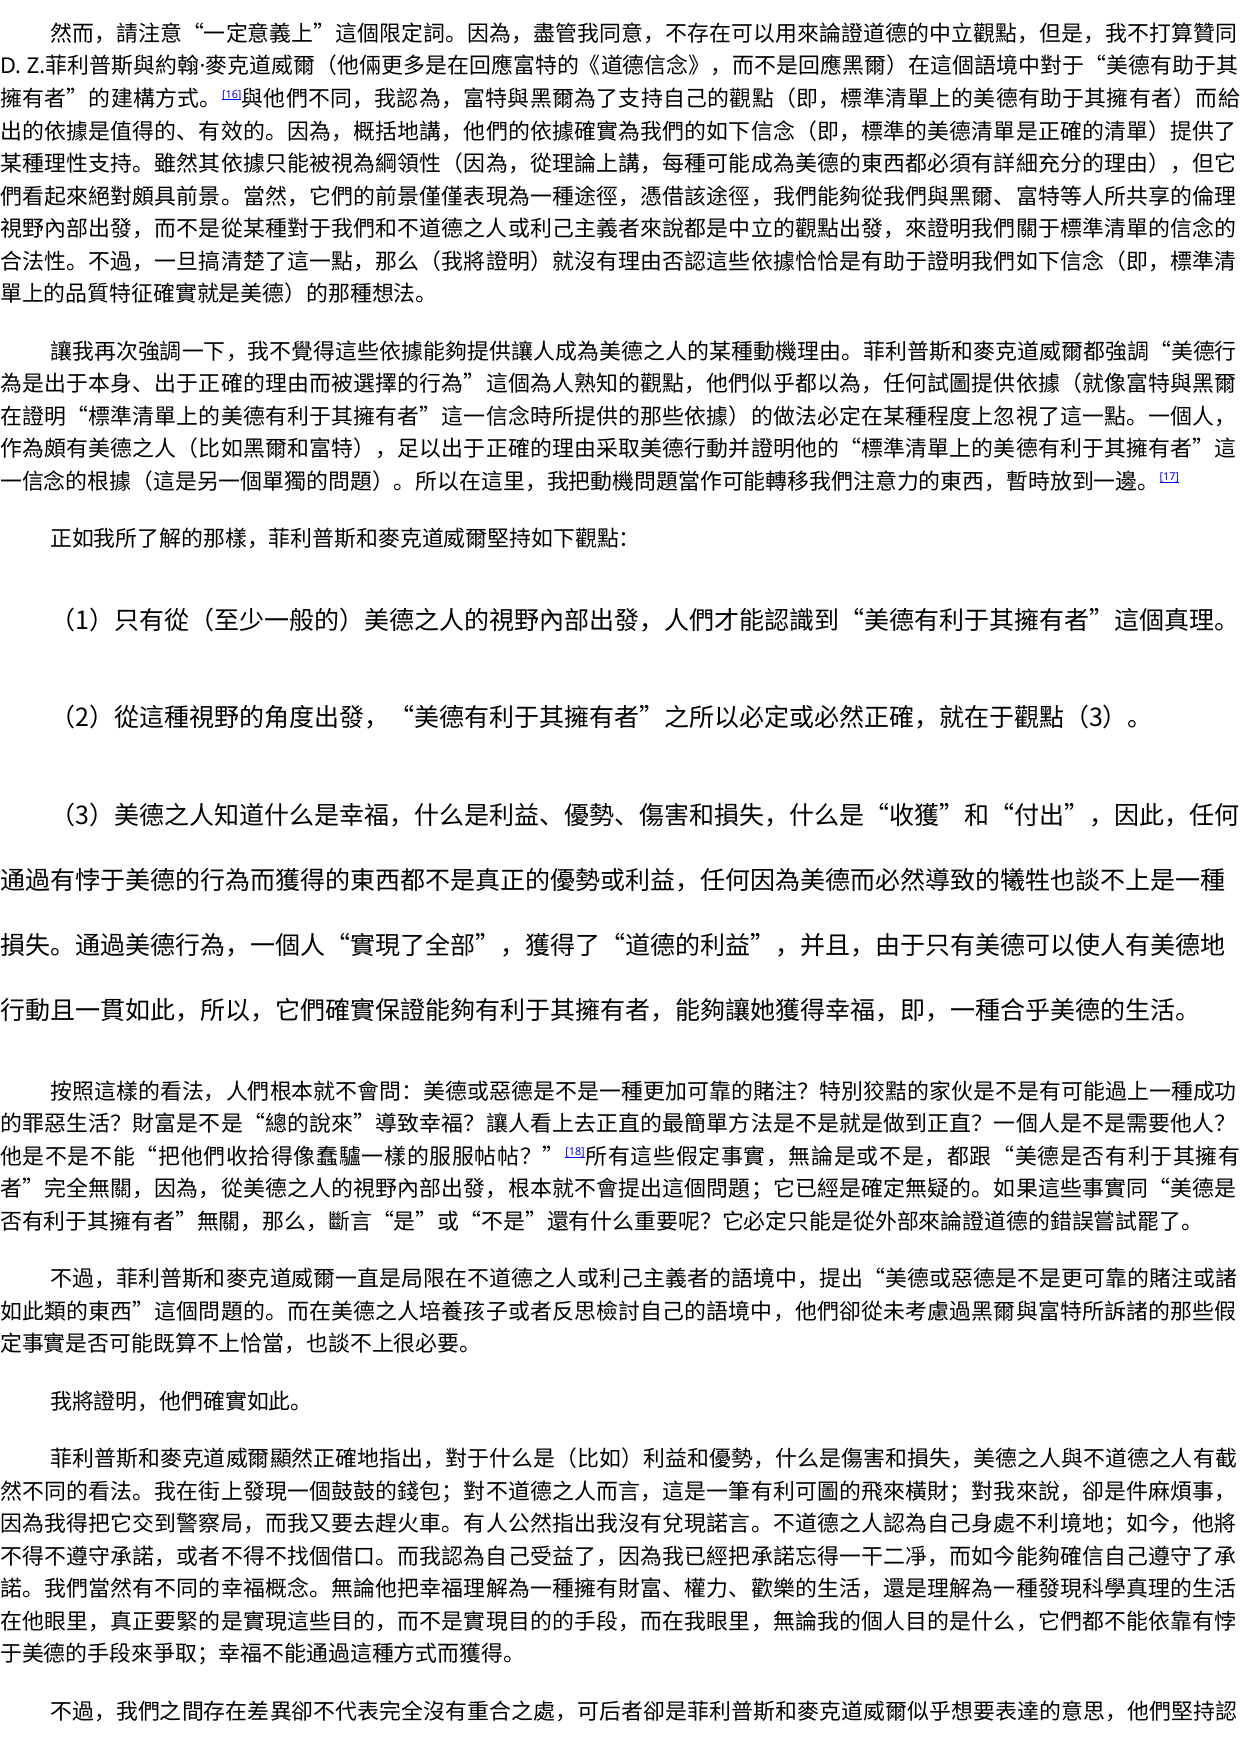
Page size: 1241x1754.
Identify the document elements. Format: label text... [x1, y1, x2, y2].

text （2）從這種視野的角度出發，“美德有利于其擁有者”之所以必定或必然正確，就在于觀點（3）。 [0, 683, 1240, 748]
text 讓我再次強調一下，我不覺得這些依據能夠提供讓人成為美德之人的某種動機理由。菲利普斯和麥克道威爾都強調“美德行為是出于本身、出于正確的理由而被選擇的行為”這個為人熟知的觀點，他們似乎都以為，任何試圖提供依據（就像富特與黑爾在證明“標準清單上的美德有利于其擁有者”這一信念時所提供的那些依據）的做法必定在某種程度上忽視了這一點。一個人，作為頗有美德之人（比如黑爾和富特），足以出于正確的理由采取美德行動并證明他的“標準清單上的美德有利于其擁有者”這一信念的根據（這是另一個單獨的問題）。所以在這里，我把動機問題當作可能轉移我們注意力的東西，暫時放到一邊。[17] [0, 333, 1240, 496]
text 然而，請注意“一定意義上”這個限定詞。因為，盡管我同意，不存在可以用來論證道德的中立觀點，但是，我不打算贊同D. Z.菲利普斯與約翰·麥克道威爾（他倆更多是在回應富特的《道德信念》，而不是回應黑爾）在這個語境中對于“美德有助于其擁有者”的建構方式。[16]與他們不同，我認為，富特與黑爾為了支持自己的觀點（即，標準清單上的美德有助于其擁有者）而給出的依據是值得的、有效的。因為，概括地講，他們的依據確實為我們的如下信念（即，標準的美德清單是正確的清單）提供了某種理性支持。雖然其依據只能被視為綱領性（因為，從理論上講，每種可能成為美德的東西都必須有詳細充分的理由），但它們看起來絕對頗具前景。當然，它們的前景僅僅表現為一種途徑，憑借該途徑，我們能夠從我們與黑爾、富特等人所共享的倫理視野內部出發，而不是從某種對于我們和不道德之人或利己主義者來說都是中立的觀點出發，來證明我們關于標準清單的信念的合法性。不過，一旦搞清楚了這一點，那么（我將證明）就沒有理由否認這些依據恰恰是有助于證明我們如下信念（即，標準清單上的品質特征確實就是美德）的那種想法。 [0, 16, 1240, 308]
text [0, 1693, 1240, 1726]
text 按照這樣的看法，人們根本就不會問：美德或惡德是不是一種更加可靠的賭注？特別狡黠的家伙是不是有可能過上一種成功的罪惡生活？財富是不是“總的說來”導致幸福？讓人看上去正直的最簡單方法是不是就是做到正直？一個人是不是需要他人？他是不是不能“把他們收拾得像蠢驢一樣的服服帖帖？”[18]所有這些假定事實，無論是或不是，都跟“美德是否有利于其擁有者”完全無關，因為，從美德之人的視野內部出發，根本就不會提出這個問題；它已經是確定無疑的。如果這些事實同“美德是否有利于其擁有者”無關，那么，斷言“是”或“不是”還有什么重要呢？它必定只能是從外部來論證道德的錯誤嘗試罷了。 [0, 1073, 1240, 1236]
text 我將證明，他們確實如此。 [0, 1383, 1240, 1416]
text 不過，菲利普斯和麥克道威爾一直是局限在不道德之人或利己主義者的語境中，提出“美德或惡德是不是更可靠的賭注或諸如此類的東西”這個問題的。而在美德之人培養孩子或者反思檢討自己的語境中，他們卻從未考慮過黑爾與富特所訴諸的那些假定事實是否可能既算不上恰當，也談不上很必要。 [0, 1261, 1240, 1358]
text （3）美德之人知道什么是幸福，什么是利益、優勢、傷害和損失，什么是“收獲”和“付出”，因此，任何通過有悖于美德的行為而獲得的東西都不是真正的優勢或利益，任何因為美德而必然導致的犧牲也談不上是一種損失。通過美德行為，一個人“實現了全部”，獲得了“道德的利益”，并且，由于只有美德可以使人有美德地行動且一貫如此，所以，它們確實保證能夠有利于其擁有者，能夠讓她獲得幸福，即，一種合乎美德的生活。 [0, 781, 1240, 1041]
text 正如我所了解的那樣，菲利普斯和麥克道威爾堅持如下觀點： [0, 521, 1240, 553]
text 菲利普斯和麥克道威爾顯然正確地指出，對于什么是（比如）利益和優勢，什么是傷害和損失，美德之人與不道德之人有截然不同的看法。我在街上發現一個鼓鼓的錢包；對不道德之人而言，這是一筆有利可圖的飛來橫財；對我來說，卻是件麻煩事，因為我得把它交到警察局，而我又要去趕火車。有人公然指出我沒有兌現諾言。不道德之人認為自己身處不利境地；如今，他將不得不遵守承諾，或者不得不找個借口。而我認為自己受益了，因為我已經把承諾忘得一干二凈，而如今能夠確信自己遵守了承諾。我們當然有不同的幸福概念。無論他把幸福理解為一種擁有財富、權力、歡樂的生活，還是理解為一種發現科學真理的生活，在他眼里，真正要緊的是實現這些目的，而不是實現目的的手段，而在我眼里，無論我的個人目的是什么，它們都不能依靠有悖于美德的手段來爭取；幸福不能通過這種方式而獲得。 [0, 1441, 1240, 1668]
text （1）只有從（至少一般的）美德之人的視野內部出發，人們才能認識到“美德有利于其擁有者”這個真理。 [0, 586, 1240, 651]
